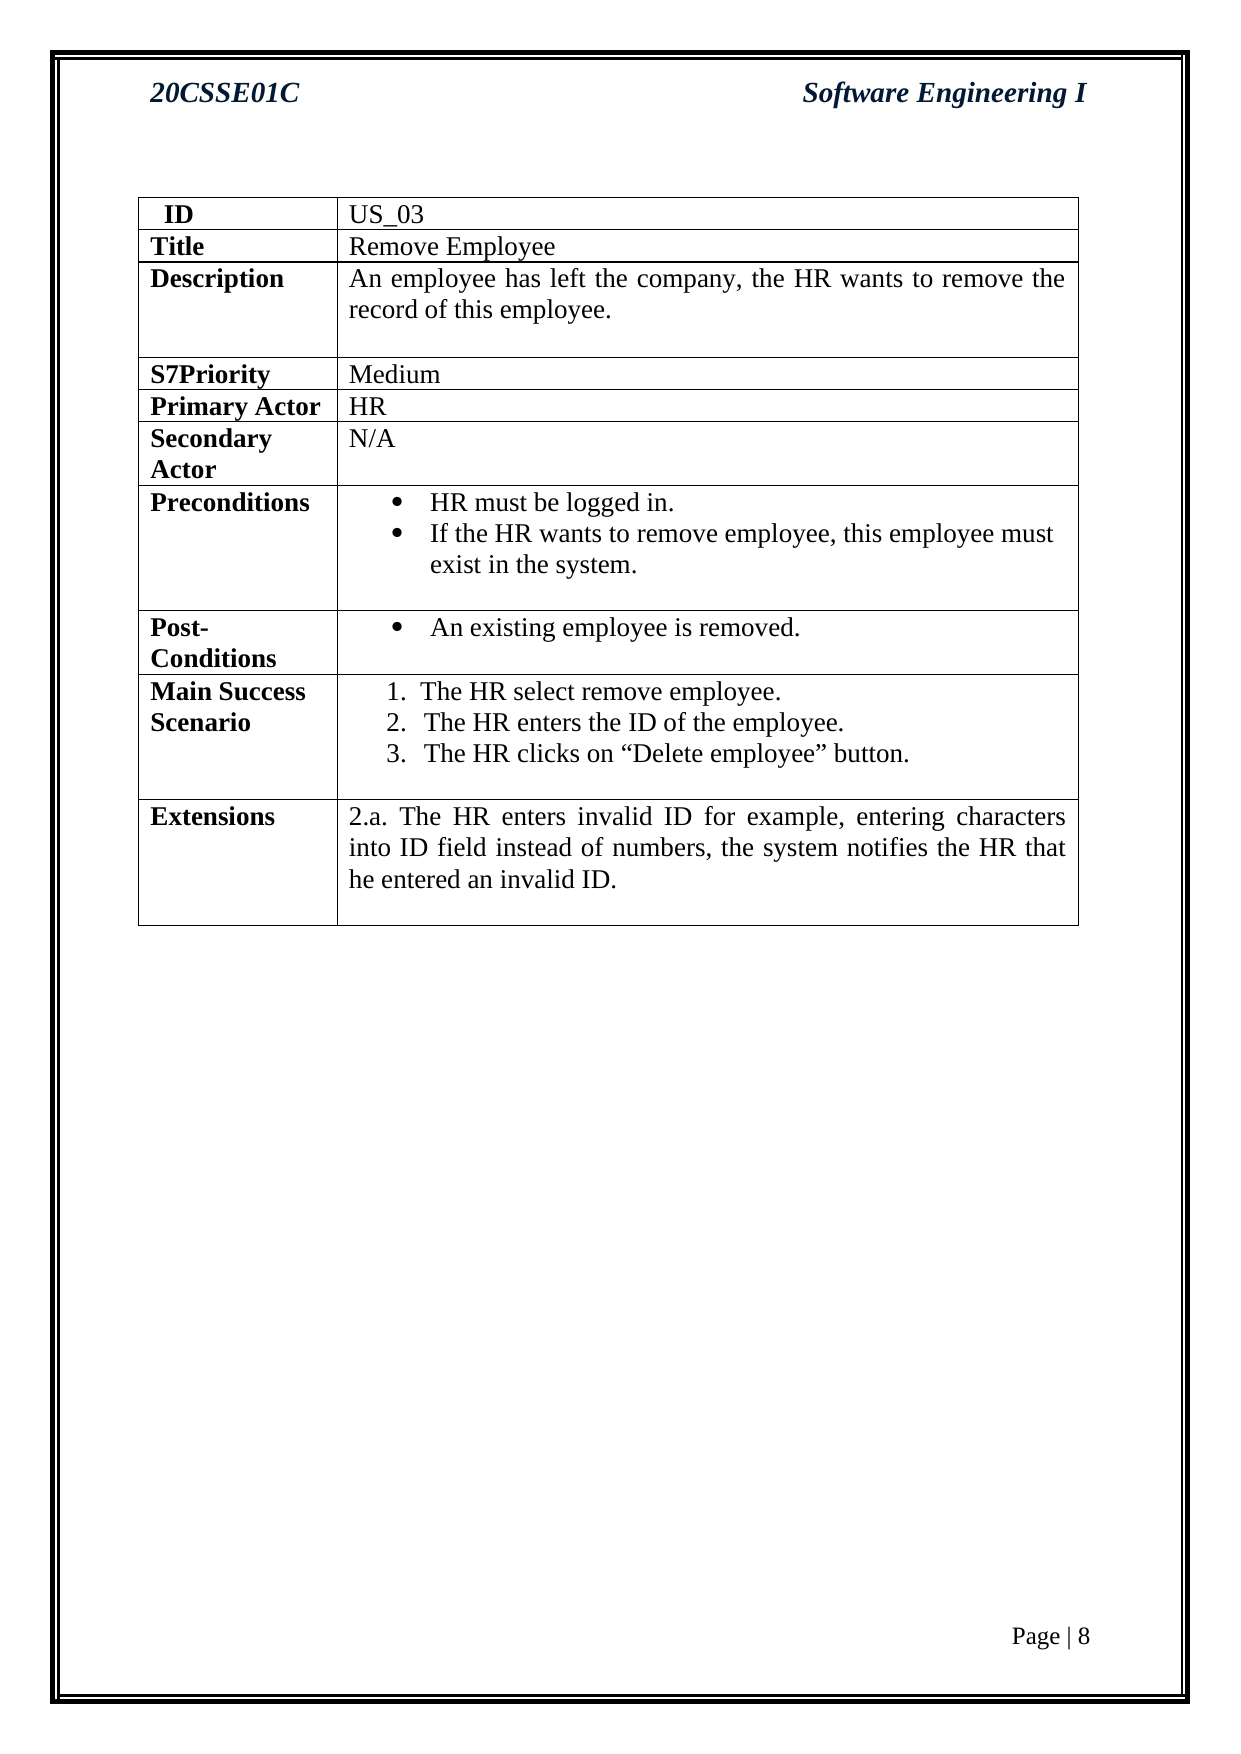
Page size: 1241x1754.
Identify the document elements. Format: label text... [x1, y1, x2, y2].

table_cell Preconditions [139, 486, 337, 610]
table_cell Title [139, 230, 337, 261]
table_header ID [139, 198, 337, 229]
table_cell Description [139, 263, 337, 357]
table_cell An existing employee is removed. [338, 611, 1078, 674]
table_cell 2.a. The HR enters invalid ID for example, entering characters into ID field instead of numbers, the system notifies the HR that he entered an invalid ID. [338, 800, 1078, 925]
table_cell Medium [338, 358, 1078, 389]
table_cell Post-Conditions [139, 611, 337, 674]
table_cell Main Success Scenario [139, 675, 337, 799]
table_cell Secondary Actor [139, 422, 337, 484]
table_cell An employee has left the company, the HR wants to remove the record of this employee. [338, 263, 1078, 357]
table_cell S7Priority [139, 358, 337, 389]
table_cell N/A [338, 422, 1078, 484]
table_header US_03 [338, 198, 1078, 229]
table_cell 1. The HR select remove employee. The HR enters the ID of the employee. The HR clicks on “Delete employee” button. [338, 675, 1078, 799]
table_cell HR must be logged in. If the HR wants to remove employee, this employee must exist in the system. [338, 486, 1078, 610]
table_cell Extensions [139, 800, 337, 925]
table_cell Primary Actor [139, 390, 337, 421]
table_cell Remove Employee [338, 230, 1078, 261]
table_cell HR [338, 390, 1078, 421]
